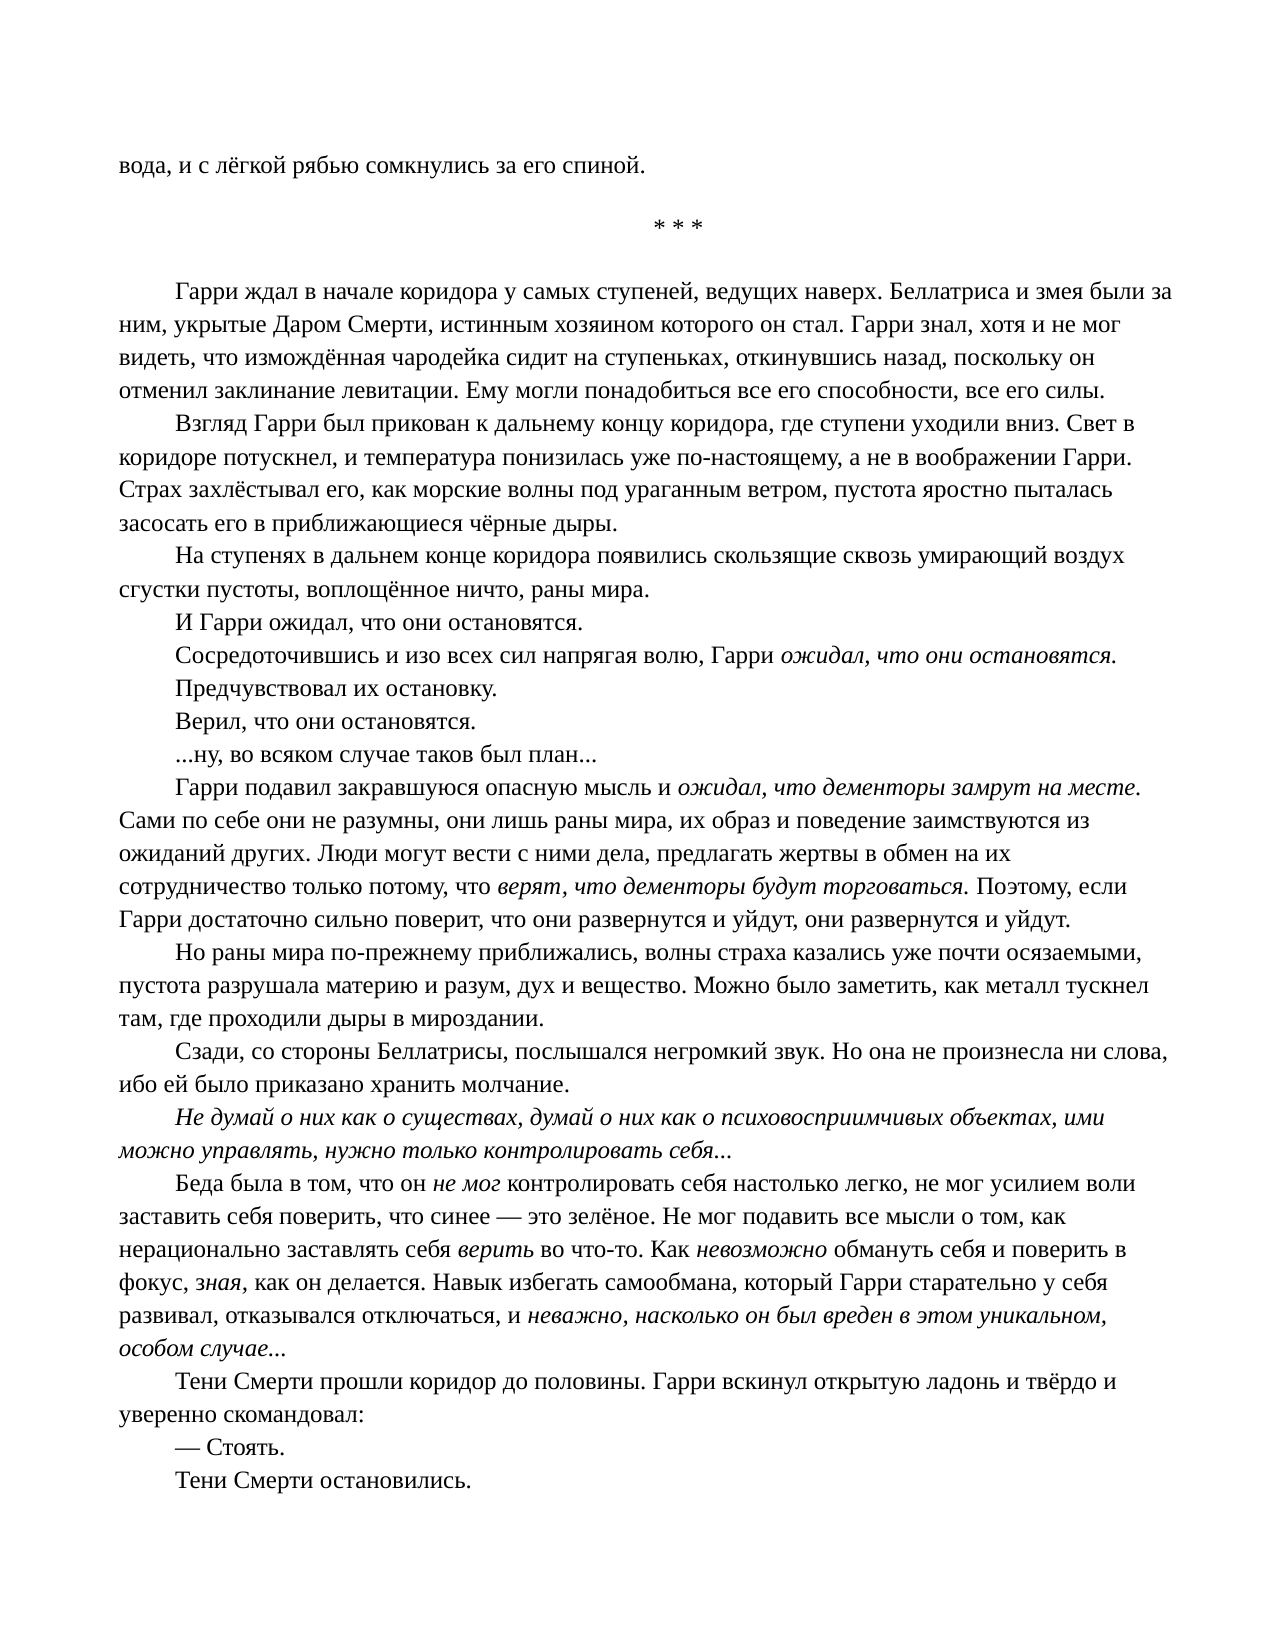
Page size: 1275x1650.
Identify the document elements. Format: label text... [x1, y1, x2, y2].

text ...ну, во всяком случае таков был план... [119, 739, 1181, 767]
text Гарри подавил закравшуюся опасную мысль и ожидал, что дементоры замрут на месте. Сами по себе они не разумны, они лишь раны мира, их образ и поведение заимствуются из ожиданий других. Люди могут вести с ними дела, предлагать жертвы в обмен на их сотрудничество только потому, что верят, что дементоры будут торговаться. Поэтому, если Гарри достаточно сильно поверит, что они развернутся и уйдут, они развернутся и уйдут. [119, 772, 1181, 933]
text Не думай о них как о существах, думай о них как о психовосприимчивых объектах, ими можно управлять, нужно только контролировать себя... [119, 1102, 1181, 1164]
text Верил, что они остановятся. [119, 706, 1181, 734]
text Сосредоточившись и изо всех сил напрягая волю, Гарри ожидал, что они остановятся. [119, 640, 1181, 668]
text Но раны мира по-прежнему приближались, волны страха казались уже почти осязаемыми, пустота разрушала материю и разум, дух и вещество. Можно было заметить, как металл тускнел там, где проходили дыры в мироздании. [119, 937, 1181, 1032]
text Предчувствовал их остановку. [119, 673, 1181, 701]
text Тени Смерти остановились. [119, 1465, 1181, 1494]
text Тени Смерти прошли коридор до половины. Гарри вскинул открытую ладонь и твёрдо и уверенно скомандовал: [119, 1366, 1181, 1428]
text — Стоять. [119, 1432, 1181, 1461]
text Сзади, со стороны Беллатрисы, послышался негромкий звук. Но она не произнесла ни слова, ибо ей было приказано хранить молчание. [119, 1036, 1181, 1098]
text Взгляд Гарри был прикован к дальнему концу коридора, где ступени уходили вниз. Свет в коридоре потускнел, и температура понизилась уже по-настоящему, а не в воображении Гарри. Страх захлёстывал его, как морские волны под ураганным ветром, пустота яростно пыталась засосать его в приближающиеся чёрные дыры. [119, 408, 1181, 536]
text И Гарри ожидал, что они остановятся. [119, 607, 1181, 635]
text На ступенях в дальнем конце коридора появились скользящие сквозь умирающий воздух сгустки пустоты, воплощённое ничто, раны мира. [119, 541, 1181, 602]
text Гарри ждал в начале коридора у самых ступеней, ведущих наверх. Беллатриса и змея были за ним, укрытые Даром Смерти, истинным хозяином которого он стал. Гарри знал, хотя и не мог видеть, что измождённая чародейка сидит на ступеньках, откинувшись назад, поскольку он отменил заклинание левитации. Ему могли понадобиться все его способности, все его силы. [119, 276, 1181, 404]
text * * * [119, 213, 1181, 242]
